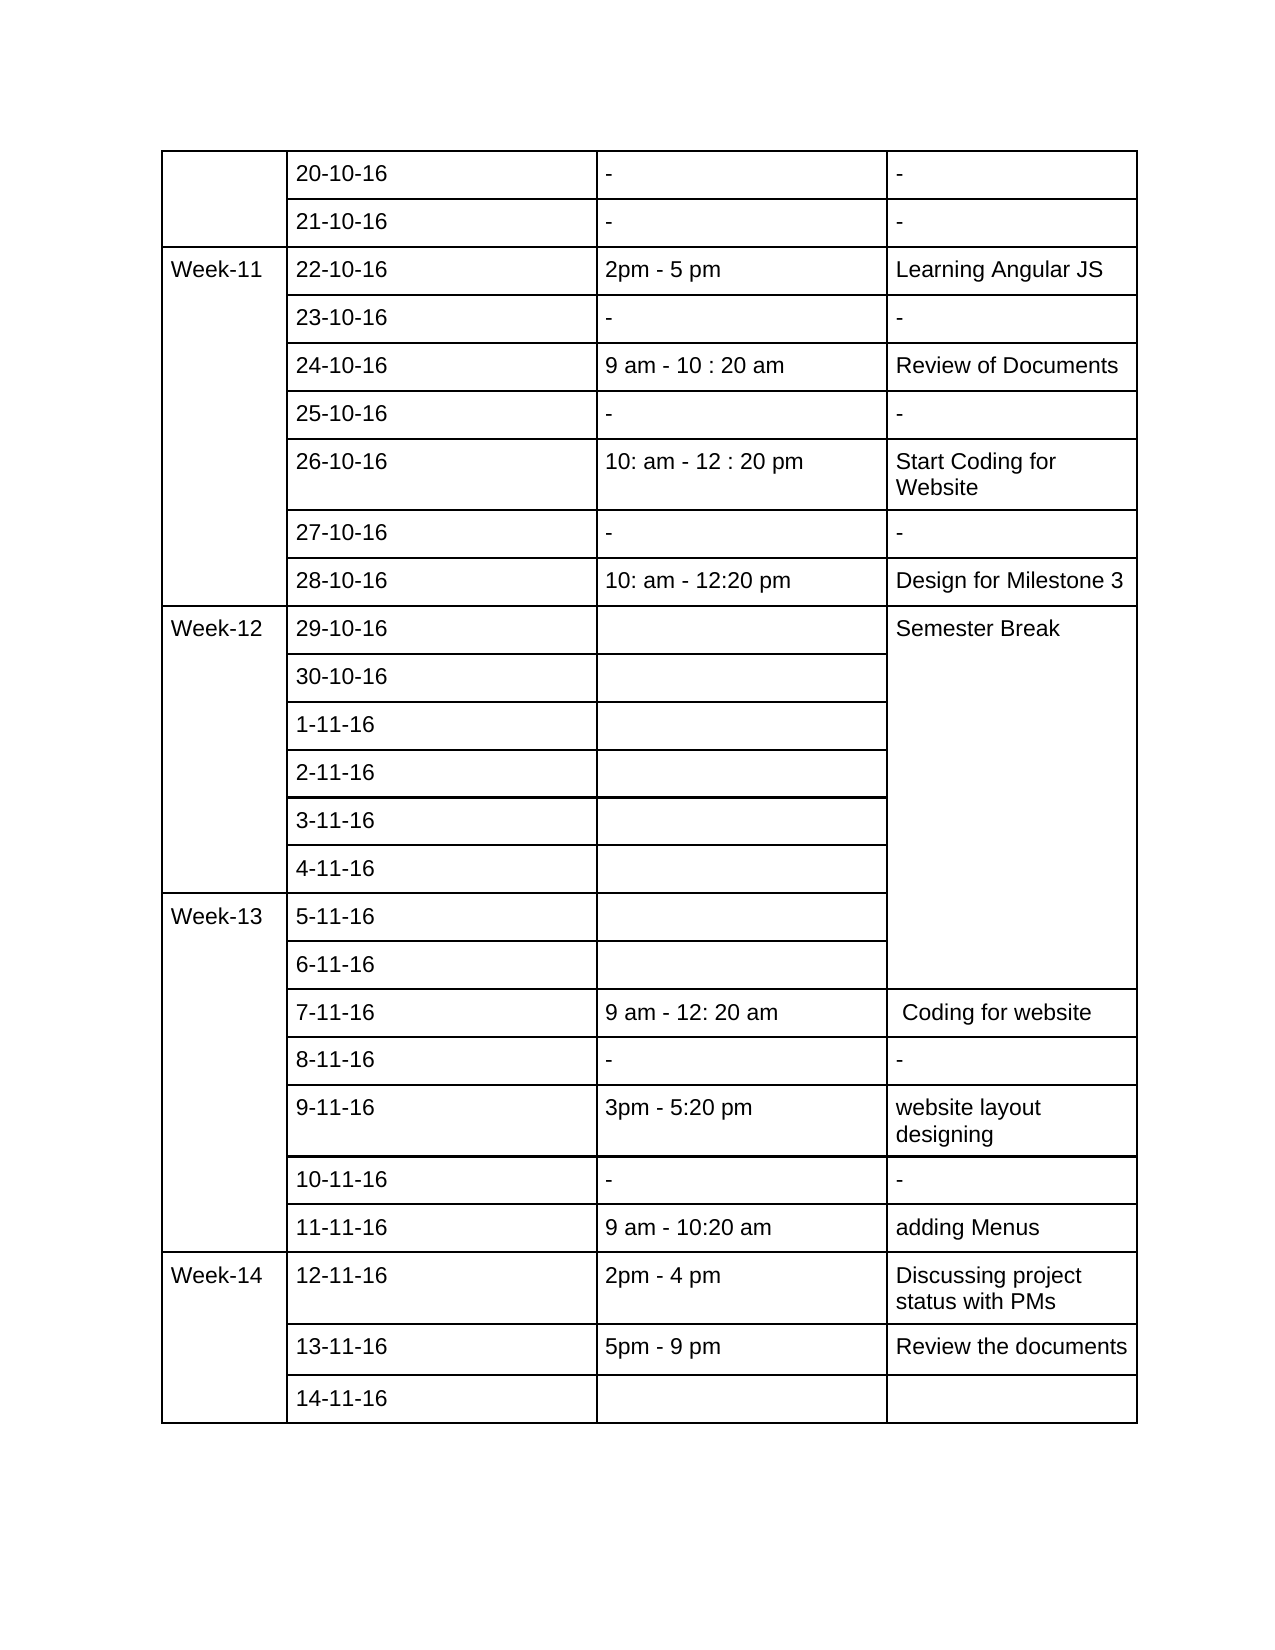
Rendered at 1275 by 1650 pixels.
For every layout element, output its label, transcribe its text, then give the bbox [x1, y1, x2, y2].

table_cell Discussing project status with PMs [888, 1253, 1136, 1323]
table_cell - [888, 200, 1136, 246]
table_cell 27-10-16 [288, 511, 596, 557]
table_cell - [598, 392, 886, 437]
table_cell 14-11-16 [288, 1376, 596, 1422]
table_cell - [598, 1158, 886, 1203]
table_cell - [888, 392, 1136, 437]
table_cell 13-11-16 [288, 1325, 596, 1374]
table_cell [598, 751, 886, 796]
table_cell [598, 942, 886, 988]
table_cell - [598, 296, 886, 342]
table_cell [598, 703, 886, 748]
table_cell Week-12 [163, 607, 286, 892]
table_cell 6-11-16 [288, 942, 596, 988]
table_cell - [598, 200, 886, 246]
table_cell Week-11 [163, 248, 286, 605]
table_cell [598, 846, 886, 892]
table_cell 12-11-16 [288, 1253, 596, 1323]
table_cell 5-11-16 [288, 894, 596, 940]
table_cell 29-10-16 [288, 607, 596, 653]
table_cell 10: am - 12 : 20 pm [598, 440, 886, 509]
table_cell 2pm - 4 pm [598, 1253, 886, 1323]
table_cell Review of Documents [888, 344, 1136, 389]
table_cell 20-10-16 [288, 152, 596, 198]
table_cell 22-10-16 [288, 248, 596, 294]
table_cell Semester Break [888, 607, 1136, 988]
table_cell [598, 655, 886, 701]
table_cell Learning Angular JS [888, 248, 1136, 294]
table_cell - [598, 1038, 886, 1084]
table_cell 28-10-16 [288, 559, 596, 605]
table_cell Design for Milestone 3 [888, 559, 1136, 605]
table_cell 10: am - 12:20 pm [598, 559, 886, 605]
table_cell - [888, 511, 1136, 557]
table_cell - [888, 1038, 1136, 1084]
table_cell 10-11-16 [288, 1158, 596, 1203]
table_cell Review the documents [888, 1325, 1136, 1374]
table_cell - [888, 296, 1136, 342]
table_cell - [888, 1158, 1136, 1203]
table_cell Week-13 [163, 894, 286, 1251]
table_cell 3-11-16 [288, 799, 596, 844]
table_cell 30-10-16 [288, 655, 596, 701]
table_cell 8-11-16 [288, 1038, 596, 1084]
table_cell - [598, 511, 886, 557]
table_cell 3pm - 5:20 pm [598, 1086, 886, 1155]
table_cell - [888, 152, 1136, 198]
table_cell [598, 799, 886, 844]
table_cell 5pm - 9 pm [598, 1325, 886, 1374]
table_cell 21-10-16 [288, 200, 596, 246]
table_cell 1-11-16 [288, 703, 596, 748]
table_cell 25-10-16 [288, 392, 596, 437]
table_cell 4-11-16 [288, 846, 596, 892]
table_cell Week-14 [163, 1253, 286, 1422]
table_cell [598, 1376, 886, 1422]
table_cell Coding for website [888, 990, 1136, 1036]
table_cell [888, 1376, 1136, 1422]
table_cell adding Menus [888, 1205, 1136, 1251]
table_cell 11-11-16 [288, 1205, 596, 1251]
table_cell 2pm - 5 pm [598, 248, 886, 294]
table_cell website layout designing [888, 1086, 1136, 1155]
table_cell 23-10-16 [288, 296, 596, 342]
table_cell [598, 607, 886, 653]
table_cell 9 am - 10 : 20 am [598, 344, 886, 389]
table_cell 9 am - 10:20 am [598, 1205, 886, 1251]
table_cell 7-11-16 [288, 990, 596, 1036]
table_cell - [598, 152, 886, 198]
table_cell 9 am - 12: 20 am [598, 990, 886, 1036]
table_cell 24-10-16 [288, 344, 596, 389]
table_cell 26-10-16 [288, 440, 596, 509]
table_cell 2-11-16 [288, 751, 596, 796]
table_cell 9-11-16 [288, 1086, 596, 1155]
table_cell Start Coding for Website [888, 440, 1136, 509]
table_cell [598, 894, 886, 940]
